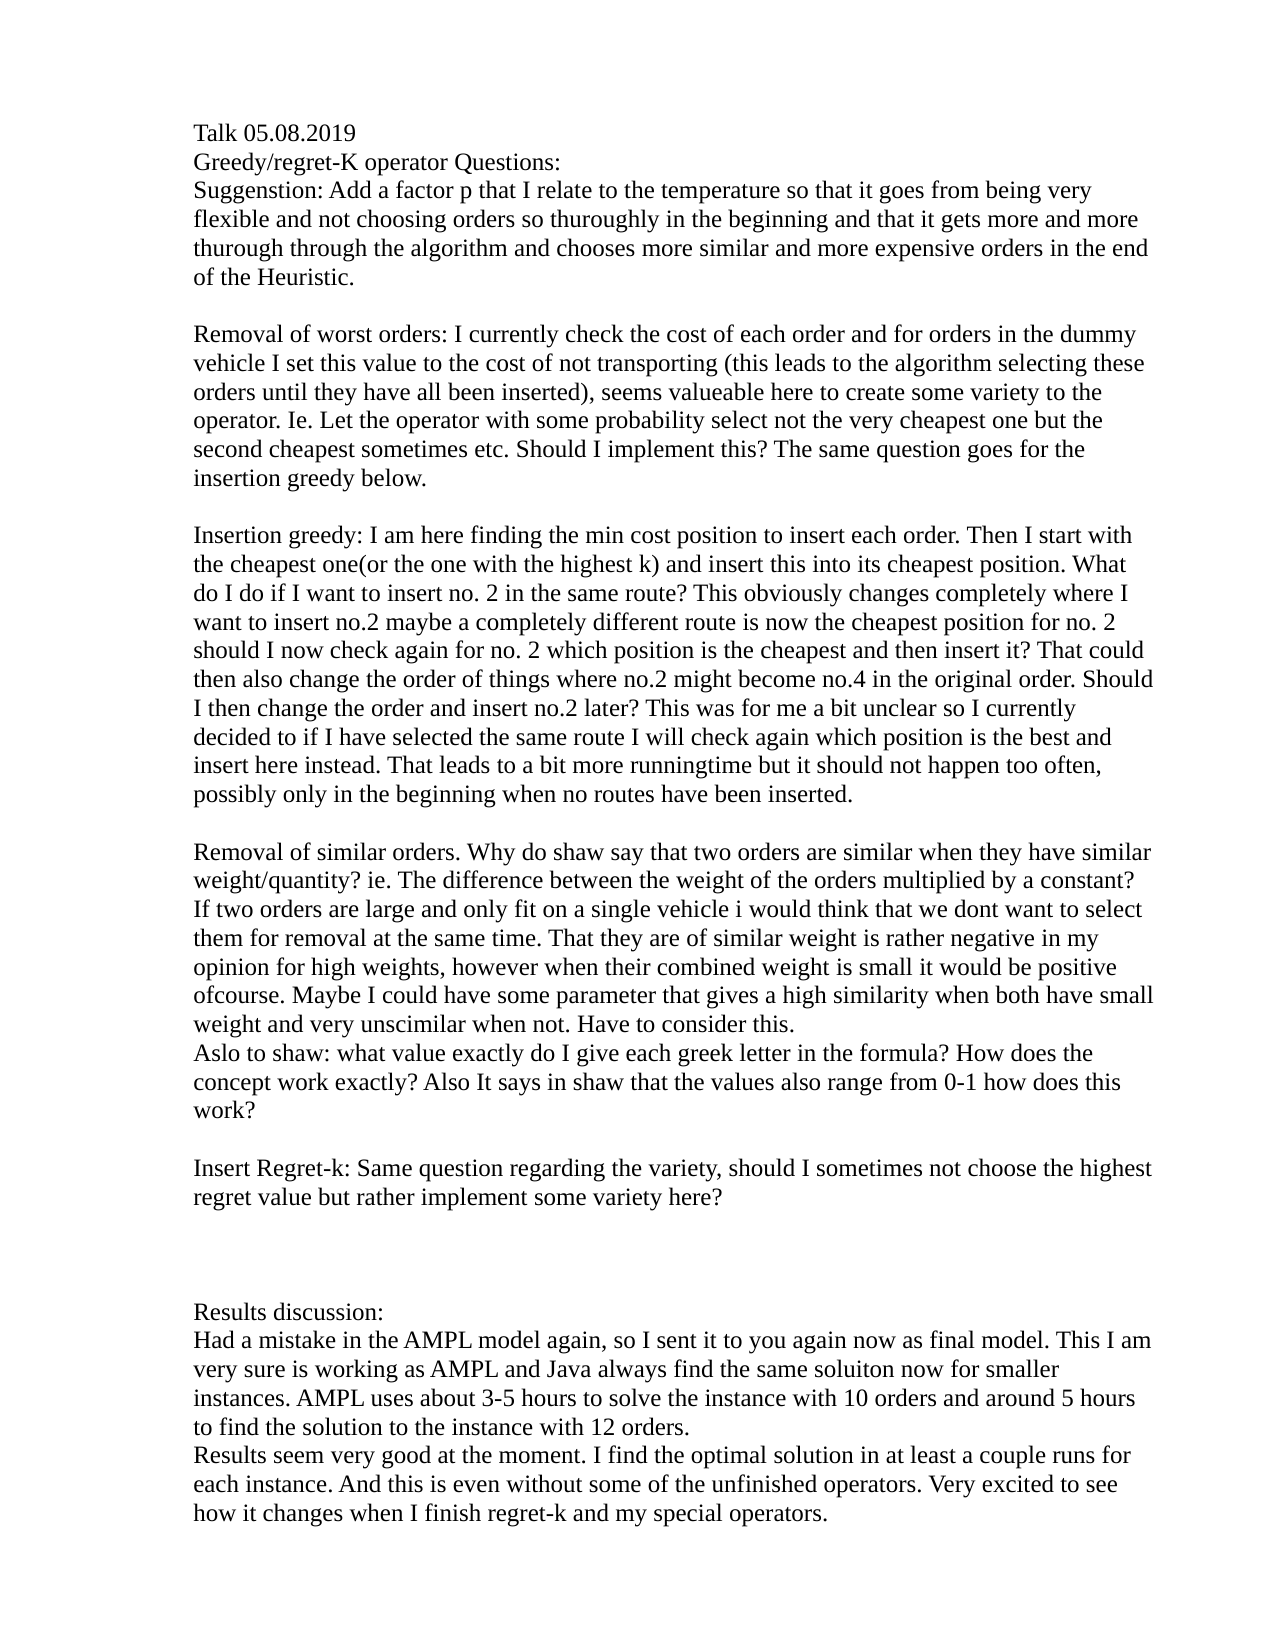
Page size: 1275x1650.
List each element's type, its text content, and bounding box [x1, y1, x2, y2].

list Removal of similar orders. Why do shaw say that two orders are similar when they have similar weight/quantity? ie. The difference between the weight of the orders multiplied by a constant? If two orders are large and only fit on a single vehicle i would think that we dont want to select them for removal at the same time. That they are of similar weight is rather negative in my opinion for high weights, however when their combined weight is small it would be positive ofcourse. Maybe I could have some parameter that gives a high similarity when both have small weight and very unscimilar when not. Have to consider this. [193, 837, 1157, 1038]
list Had a mistake in the AMPL model again, so I sent it to you again now as final model. This I am very sure is working as AMPL and Java always find the same soluiton now for smaller instances. AMPL uses about 3-5 hours to solve the instance with 10 orders and around 5 hours to find the solution to the instance with 12 orders. [193, 1326, 1157, 1441]
list Insert Regret-k: Same question regarding the variety, should I sometimes not choose the highest regret value but rather implement some variety here? [193, 1153, 1157, 1211]
text Suggenstion: Add a factor p that I relate to the temperature so that it goes from being very flexible and not choosing orders so thuroughly in the beginning and that it gets more and more thurough through the algorithm and chooses more similar and more expensive orders in the end of the Heuristic. [193, 176, 1157, 291]
list Results seem very good at the moment. I find the optimal solution in at least a couple runs for each instance. And this is even without some of the unfinished operators. Very excited to see how it changes when I finish regret-k and my special operators. [193, 1441, 1157, 1527]
list Removal of worst orders: I currently check the cost of each order and for orders in the dummy vehicle I set this value to the cost of not transporting (this leads to the algorithm selecting these orders until they have all been inserted), seems valueable here to create some variety to the operator. Ie. Let the operator with some probability select not the very cheapest one but the second cheapest sometimes etc. Should I implement this? The same question goes for the insertion greedy below. [193, 319, 1157, 492]
list Aslo to shaw: what value exactly do I give each greek letter in the formula? How does the concept work exactly? Also It says in shaw that the values also range from 0-1 how does this work? [193, 1038, 1157, 1124]
list Results discussion: [193, 1297, 1157, 1326]
list Talk 05.08.2019 [193, 118, 1157, 147]
list Greedy/regret-K operator Questions: [193, 147, 1157, 176]
list Insertion greedy: I am here finding the min cost position to insert each order. Then I start with the cheapest one(or the one with the highest k) and insert this into its cheapest position. What do I do if I want to insert no. 2 in the same route? This obviously changes completely where I want to insert no.2 maybe a completely different route is now the cheapest position for no. 2 should I now check again for no. 2 which position is the cheapest and then insert it? That could then also change the order of things where no.2 might become no.4 in the original order. Should I then change the order and insert no.2 later? This was for me a bit unclear so I currently decided to if I have selected the same route I will check again which position is the best and insert here instead. That leads to a bit more runningtime but it should not happen too often, possibly only in the beginning when no routes have been inserted. [193, 521, 1157, 808]
